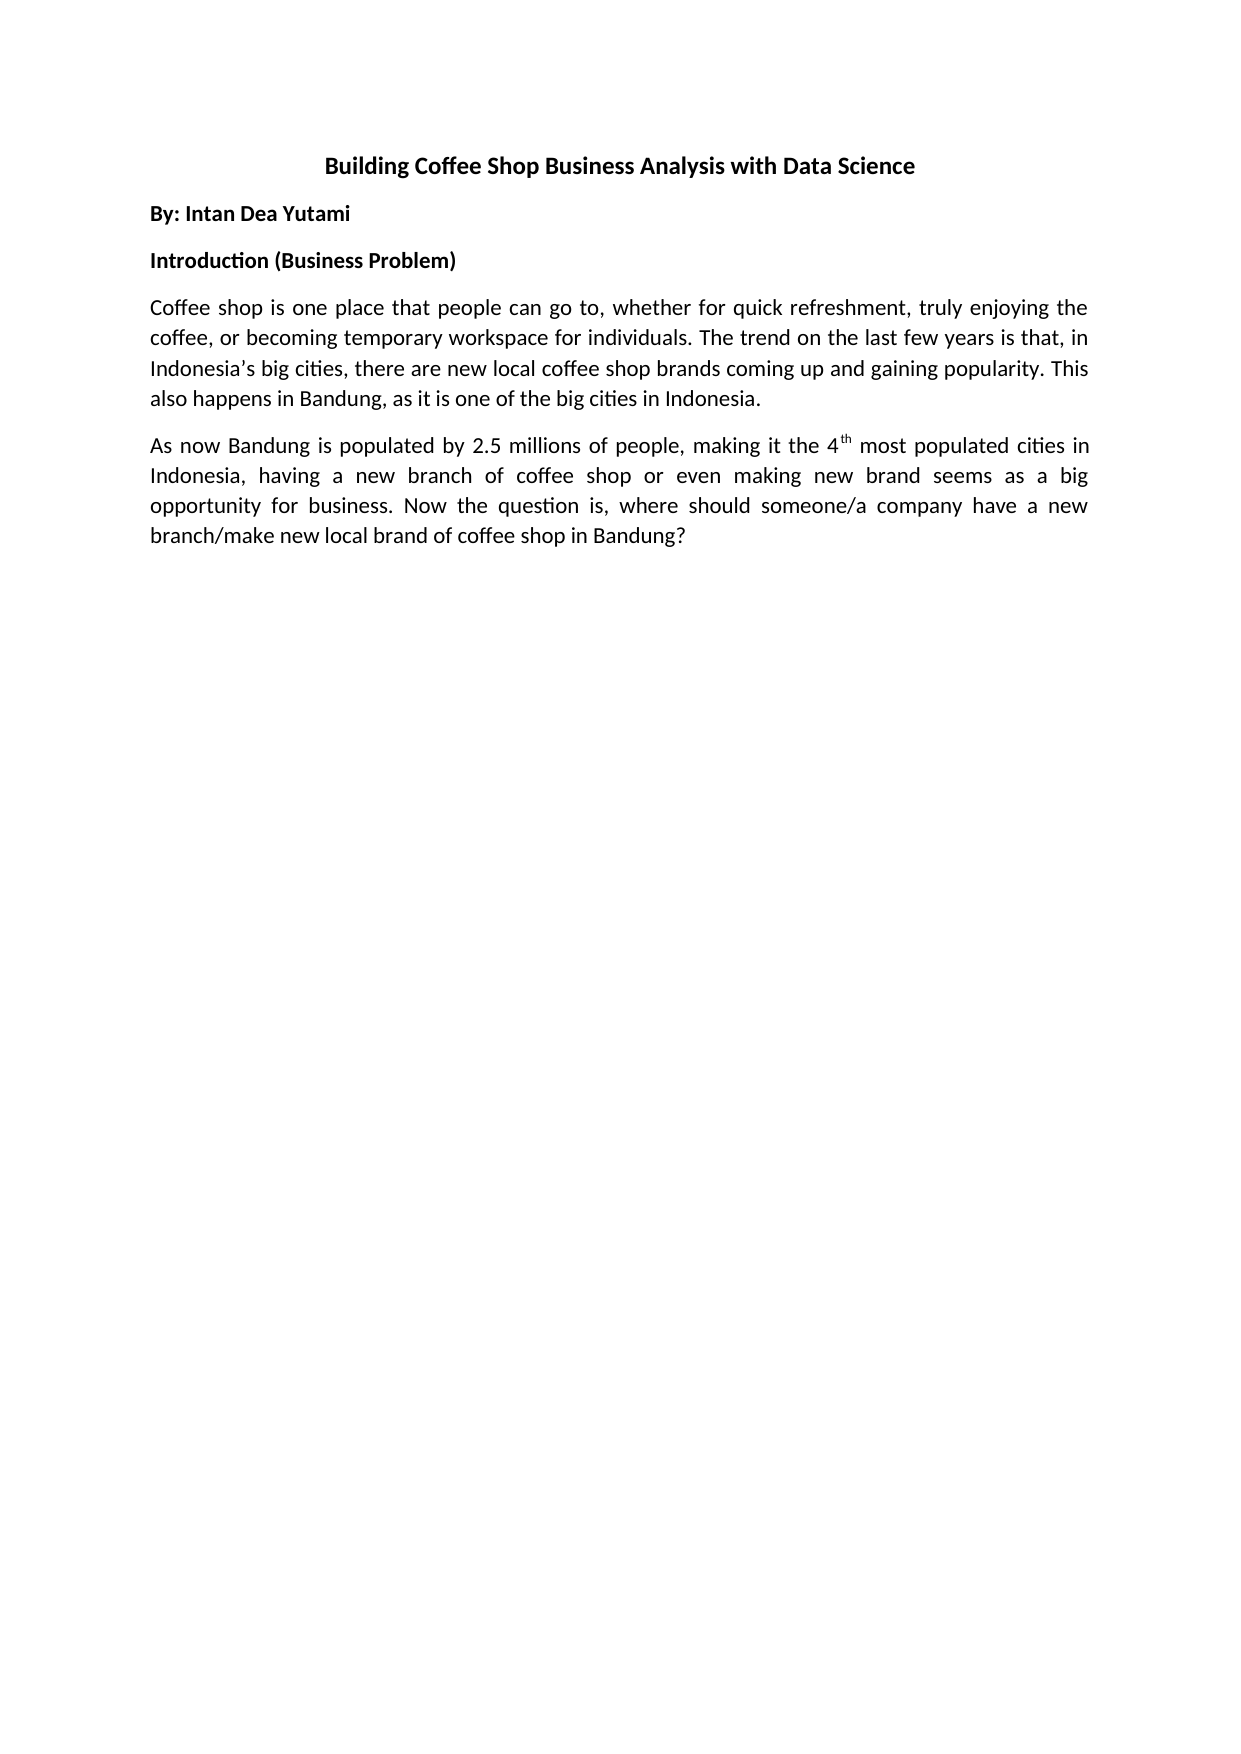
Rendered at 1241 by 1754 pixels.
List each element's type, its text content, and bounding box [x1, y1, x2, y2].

text Coffee shop is one place that people can go to, whether for quick refreshment, truly enjoying the coffee, or becoming temporary workspace for individuals. The trend on the last few years is that, in Indonesia’s big cities, there are new local coffee shop brands coming up and gaining popularity. This also happens in Bandung, as it is one of the big cities in Indonesia. [150, 293, 1090, 412]
text By: Intan Dea Yutami [150, 199, 1090, 228]
text Building Coffee Shop Business Analysis with Data Science [150, 150, 1090, 181]
text Introduction (Business Problem) [150, 246, 1090, 274]
text As now Bandung is populated by 2.5 millions of people, making it the 4th most populated cities in Indonesia, having a new branch of coffee shop or even making new brand seems as a big opportunity for business. Now the question is, where should someone/a company have a new branch/make new local brand of coffee shop in Bandung? [150, 431, 1090, 549]
